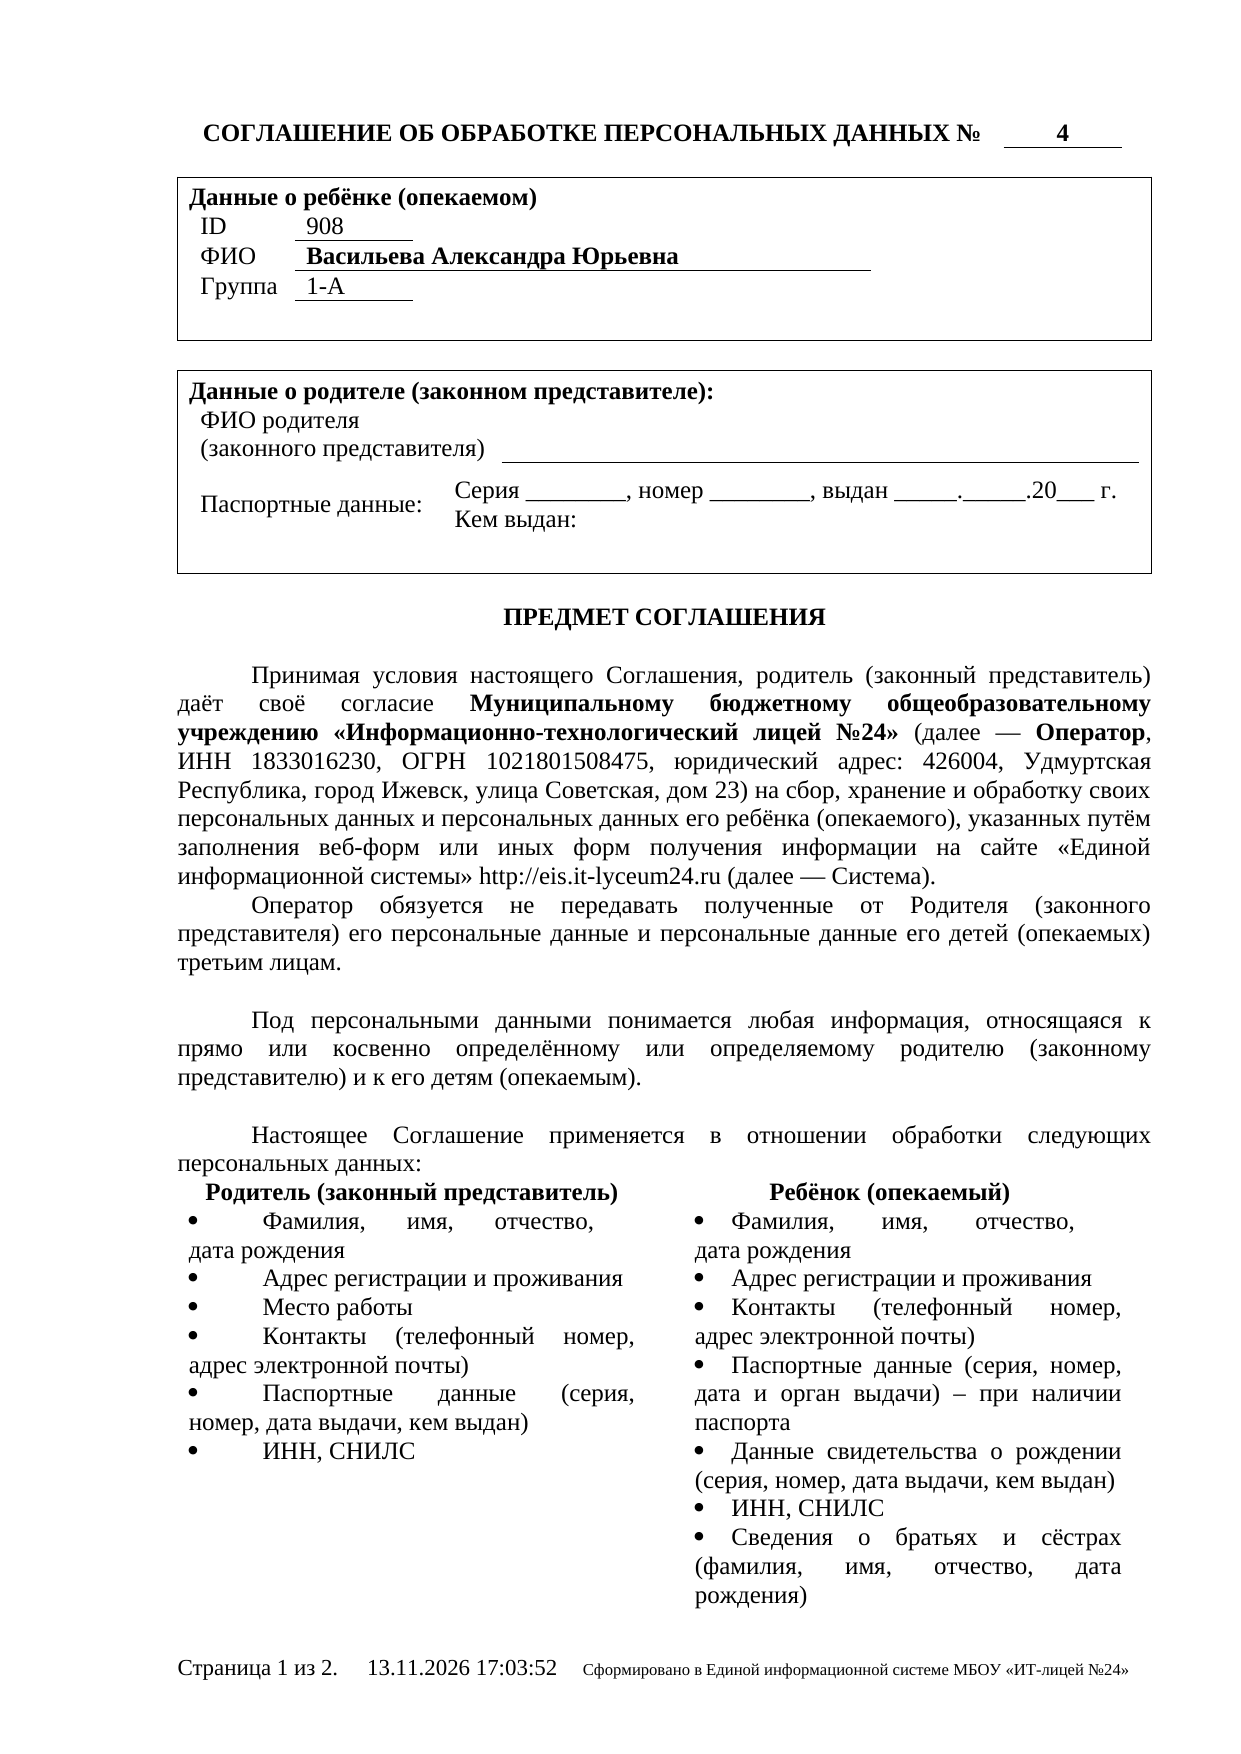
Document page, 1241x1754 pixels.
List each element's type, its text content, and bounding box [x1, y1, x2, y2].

text ПРЕДМЕТ СОГЛАШЕНИЯ [177, 602, 1152, 631]
text Настоящее Соглашение применяется в отношении обработки следующих персональных данных: [177, 1120, 1152, 1177]
text Под персональными данными понимается любая информация, относящаяся к прямо или косвенно определённому или определяемому родителю (законному представителю) и к его детям (опекаемым). [177, 1005, 1152, 1091]
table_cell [646, 1206, 1133, 1608]
text Принимая условия настоящего Соглашения, родитель (законный представитель) даёт своё согласие Муниципальному бюджетному общеобразовательному учреждению «Информационно-технологический лицей №24» (далее — Оператор, ИНН 1833016230, ОГРН 1021801508475, юридический адрес: 426004, Удмуртская Республика, город Ижевск, улица Советская, дом 23) на сбор, хранение и обработку своих персональных данных и персональных данных его ребёнка (опекаемого), указанных путём заполнения веб-форм или иных форм получения информации на сайте «Единой информационной системы» http://eis.it-lyceum24.ru (далее — Система). [177, 660, 1152, 890]
table_header Данные о ребёнке (опекаемом) [178, 178, 1151, 340]
table_header Данные о родителе (законном представителе): [178, 371, 1151, 572]
table_header 4 [1004, 118, 1122, 147]
table_header Родитель (законный представитель) [177, 1177, 646, 1206]
table_header Ребёнок (опекаемый) [646, 1177, 1133, 1206]
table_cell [177, 1206, 646, 1608]
table_header СОГЛАШЕНИЕ ОБ ОБРАБОТКЕ ПЕРСОНАЛЬНЫХ ДАННЫХ № [191, 118, 1003, 147]
text Оператор обязуется не передавать полученные от Родителя (законного представителя) его персональные данные и персональные данные его детей (опекаемых) третьим лицам. [177, 890, 1152, 976]
